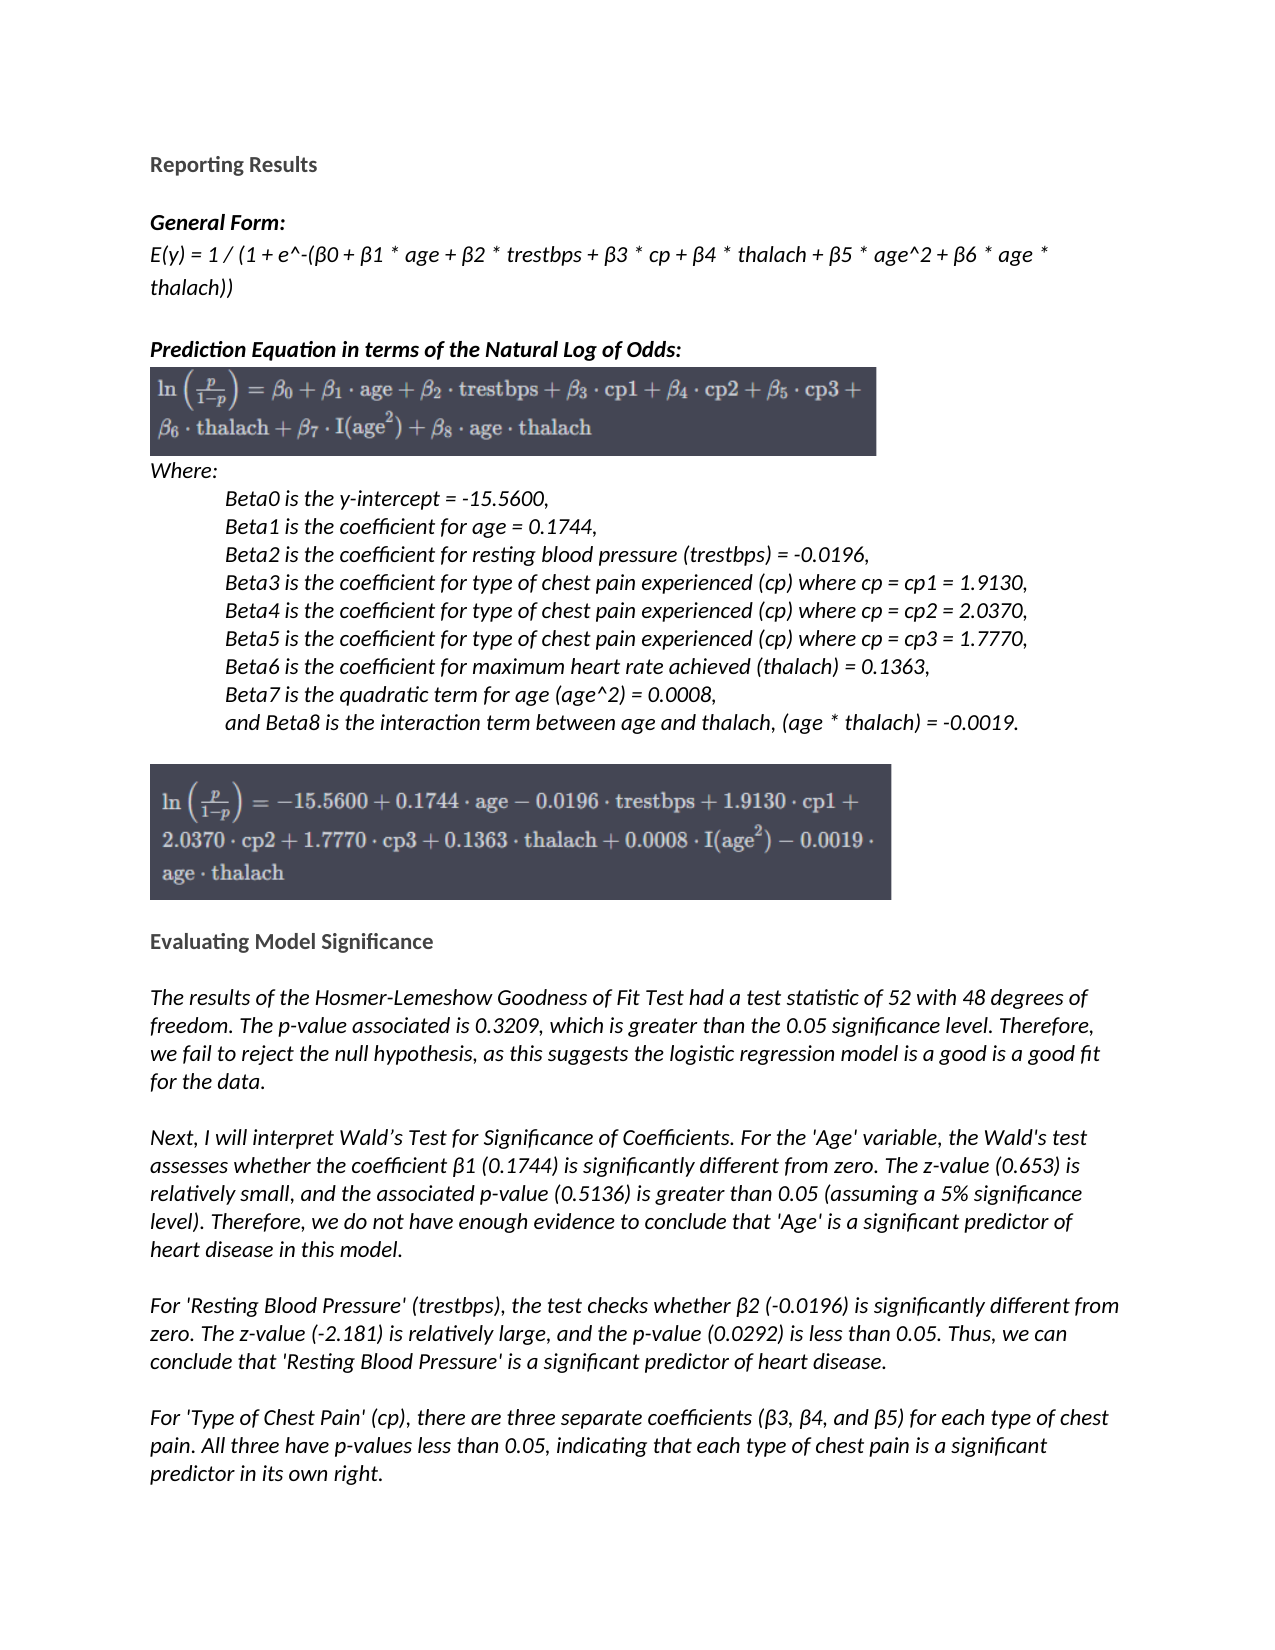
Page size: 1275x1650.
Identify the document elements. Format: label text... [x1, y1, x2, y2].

text Beta5 is the coefficient for type of chest pain experienced (cp) where cp = cp3 = 1.7770, [150, 624, 1125, 652]
text Beta1 is the coefficient for age = 0.1744, [150, 512, 1125, 540]
text and Beta8 is the interaction term between age and thalach, (age * thalach) = -0.0019. [150, 708, 1125, 736]
text Where: [150, 456, 1125, 484]
text Beta6 is the coefficient for maximum heart rate achieved (thalach) = 0.1363, [150, 652, 1125, 680]
subtitle Reporting Results [150, 150, 1125, 178]
text Beta4 is the coefficient for type of chest pain experienced (cp) where cp = cp2 = 2.0370, [150, 596, 1125, 624]
picture [150, 367, 877, 456]
text For 'Type of Chest Pain' (cp), there are three separate coefficients (β3, β4, and β5) for each type of chest pain. All three have p-values less than 0.05, indicating that each type of chest pain is a significant predictor in its own right. [150, 1403, 1125, 1488]
text Prediction Equation in terms of the Natural Log of Odds: [150, 335, 1125, 363]
text For 'Resting Blood Pressure' (trestbps), the test checks whether β2 (-0.0196) is significantly different from zero. The z-value (-2.181) is relatively large, and the p-value (0.0292) is less than 0.05. Thus, we can conclude that 'Resting Blood Pressure' is a significant predictor of heart disease. [150, 1291, 1125, 1376]
text E(y) = 1 / (1 + e^-(β0 + β1 * age + β2 * trestbps + β3 * cp + β4 * thalach + β5 * age^2 + β6 * age * thalach)) [150, 240, 1125, 301]
text Beta2 is the coefficient for resting blood pressure (trestbps) = -0.0196, [150, 540, 1125, 568]
text Beta7 is the quadratic term for age (age^2) = 0.0008, [150, 680, 1125, 708]
text General Form: [150, 208, 1125, 236]
picture [150, 764, 892, 900]
text Beta0 is the y-intercept = -15.5600, [150, 484, 1125, 512]
text Beta3 is the coefficient for type of chest pain experienced (cp) where cp = cp1 = 1.9130, [150, 568, 1125, 596]
text The results of the Hosmer-Lemeshow Goodness of Fit Test had a test statistic of 52 with 48 degrees of freedom. The p-value associated is 0.3209, which is greater than the 0.05 significance level. Therefore, we fail to reject the null hypothesis, as this suggests the logistic regression model is a good is a good fit for the data. [150, 983, 1125, 1095]
text Next, I will interpret Wald’s Test for Significance of Coefficients. For the 'Age' variable, the Wald's test assesses whether the coefficient β1 (0.1744) is significantly different from zero. The z-value (0.653) is relatively small, and the associated p-value (0.5136) is greater than 0.05 (assuming a 5% significance level). Therefore, we do not have enough evidence to conclude that 'Age' is a significant predictor of heart disease in this model. [150, 1123, 1125, 1263]
subtitle Evaluating Model Significance [150, 927, 1125, 955]
